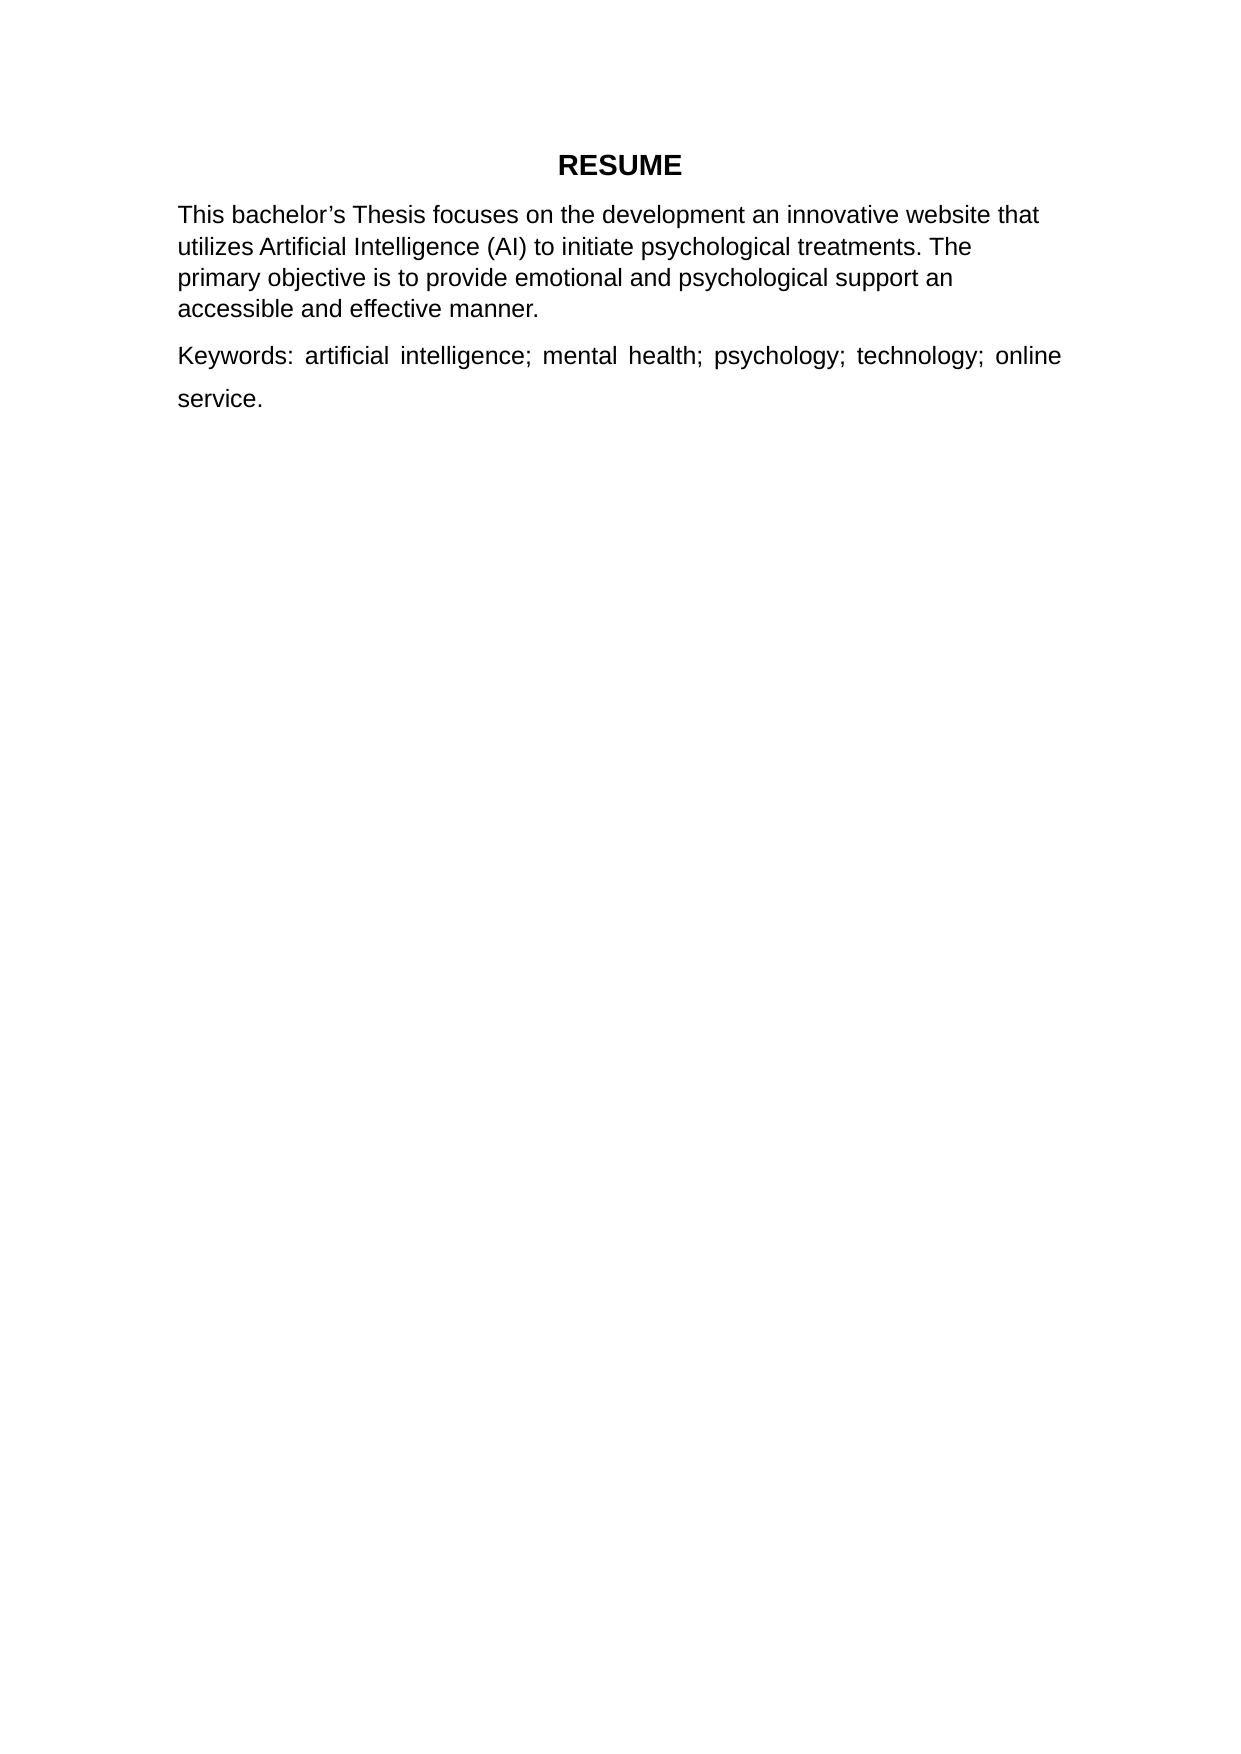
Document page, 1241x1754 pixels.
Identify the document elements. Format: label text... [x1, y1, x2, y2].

text This bachelor’s Thesis focuses on the development an innovative website that utilizes Artificial Intelligence (AI) to initiate psychological treatments. The primary objective is to provide emotional and psychological support an accessible and effective manner. [177, 200, 1063, 322]
text Keywords: artificial intelligence; mental health; psychology; technology; online service. [177, 341, 1063, 413]
text RESUME [177, 148, 1063, 181]
